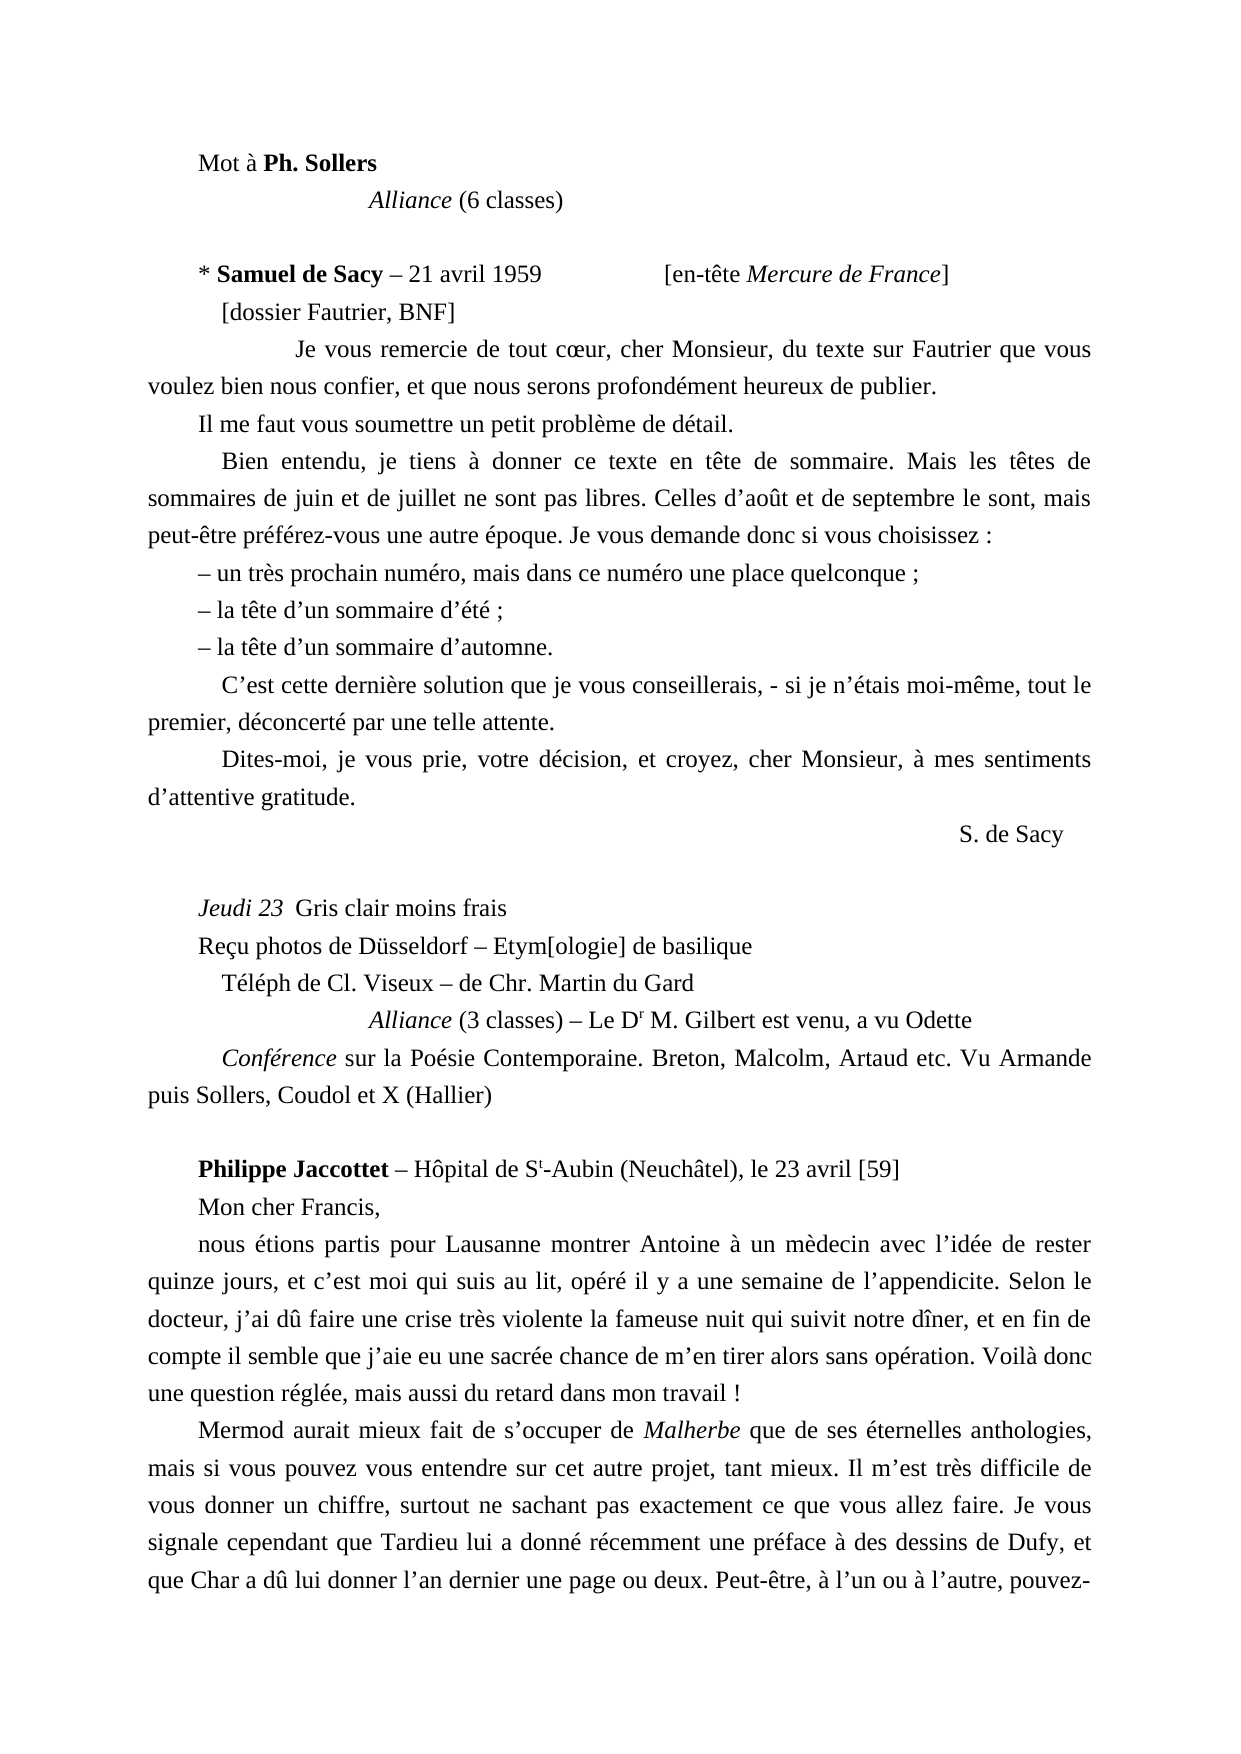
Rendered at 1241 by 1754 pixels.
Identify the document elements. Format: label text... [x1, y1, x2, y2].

text C’est cette dernière solution que je vous conseillerais, - si je n’étais moi-même, tout le premier, déconcerté par une telle attente. [148, 670, 1093, 736]
text Alliance (3 classes) – Le Dr M. Gilbert est venu, a vu Odette [148, 1005, 1093, 1034]
text Mot à Ph. Sollers [148, 148, 1093, 176]
text Philippe Jaccottet – Hôpital de St-Aubin (Neuchâtel), le 23 avril [59] [148, 1154, 1093, 1183]
text Alliance (6 classes) [148, 185, 1093, 214]
text – la tête d’un sommaire d’automne. [148, 632, 1093, 661]
text Téléph de Cl. Viseux – de Chr. Martin du Gard [148, 968, 1093, 997]
text – un très prochain numéro, mais dans ce numéro une place quelconque ; [148, 558, 1093, 587]
text nous étions partis pour Lausanne montrer Antoine à un mèdecin avec l’idée de rester quinze jours, et c’est moi qui suis au lit, opéré il y a une semaine de l’appendicite. Selon le docteur, j’ai dû faire une crise très violente la fameuse nuit qui suivit notre dîner, et en fin de compte il semble que j’aie eu une sacrée chance de m’en tirer alors sans opération. Voilà donc une question réglée, mais aussi du retard dans mon travail ! [148, 1229, 1093, 1407]
text Je vous remercie de tout cœur, cher Monsieur, du texte sur Fautrier que vous voulez bien nous confier, et que nous serons profondément heureux de publier. [148, 334, 1093, 400]
text Conférence sur la Poésie Contemporaine. Breton, Malcolm, Artaud etc. Vu Armande puis Sollers, Coudol et X (Hallier) [148, 1043, 1093, 1109]
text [148, 1416, 1093, 1593]
text Bien entendu, je tiens à donner ce texte en tête de sommaire. Mais les têtes de sommaires de juin et de juillet ne sont pas libres. Celles d’août et de septembre le sont, mais peut-être préférez-vous une autre époque. Je vous demande donc si vous choisissez : [148, 446, 1093, 549]
text – la tête d’un sommaire d’été ; [148, 595, 1093, 624]
text S. de Sacy [148, 819, 1093, 848]
text Reçu photos de Düsseldorf – Etym[ologie] de basilique [148, 931, 1093, 959]
text Mon cher Francis, [148, 1192, 1093, 1221]
text Jeudi 23 Gris clair moins frais [148, 893, 1093, 922]
text Il me faut vous soumettre un petit problème de détail. [148, 409, 1093, 437]
text * Samuel de Sacy – 21 avril 1959 [en-tête Mercure de France] [dossier Fautrier, BNF] [148, 259, 1093, 326]
text Dites-moi, je vous prie, votre décision, et croyez, cher Monsieur, à mes sentiments d’attentive gratitude. [148, 744, 1093, 810]
